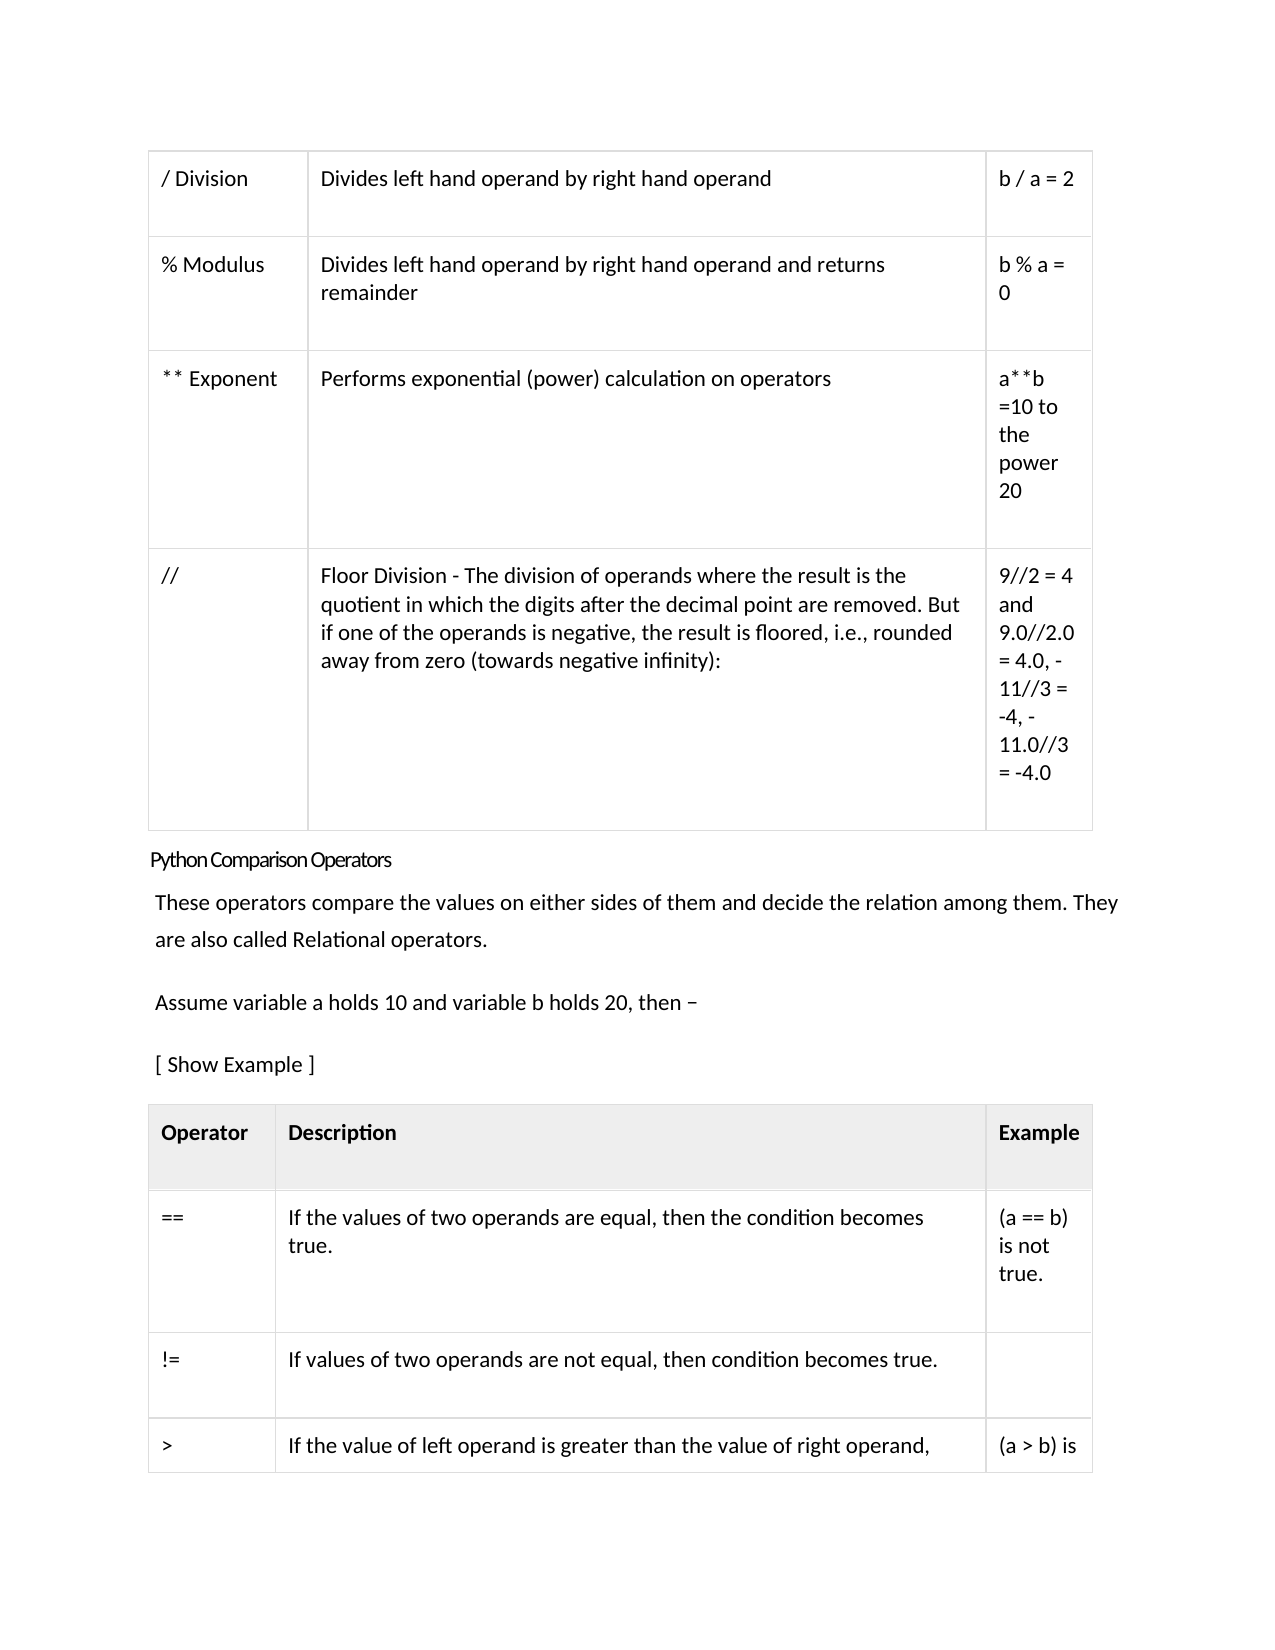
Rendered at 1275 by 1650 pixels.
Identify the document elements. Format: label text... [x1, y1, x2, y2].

table_cell % Modulus [149, 237, 307, 350]
table_cell If the values of two operands are equal, then the condition becomes true. [276, 1191, 985, 1331]
table_cell b % a = 0 [987, 236, 1092, 350]
table_cell [987, 1331, 1092, 1417]
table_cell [987, 1417, 1092, 1472]
table_cell b / a = 2 [987, 152, 1092, 236]
table_header Operator [149, 1105, 275, 1189]
table_cell Divides left hand operand by right hand operand and returns remainder [309, 237, 985, 350]
table_cell Divides left hand operand by right hand operand [309, 152, 985, 236]
table_cell If values of two operands are not equal, then condition becomes true. [276, 1333, 985, 1417]
table_cell != [149, 1333, 275, 1417]
table_header Example [987, 1105, 1092, 1189]
table_cell > [149, 1419, 275, 1472]
text Python Comparison Operators [150, 836, 1120, 874]
text [ Show Example ] [155, 1041, 1120, 1079]
text These operators compare the values on either sides of them and decide the relation among them. They are also called Relational operators. [155, 879, 1120, 954]
table_cell == [149, 1191, 275, 1331]
table_cell Floor Division - The division of operands where the result is the quotient in which the digits after the decimal point are removed. But if one of the operands is negative, the result is floored, i.e., rounded away from zero (towards negative infinity): [309, 549, 985, 829]
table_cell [276, 1419, 985, 1472]
table_cell 9//2 = 4 and 9.0//2.0 = 4.0, -11//3 = -4, -11.0//3 = -4.0 [987, 548, 1092, 829]
table_cell ** Exponent [149, 351, 307, 548]
table_cell (a == b) is not true. [987, 1190, 1092, 1331]
table_cell Performs exponential (power) calculation on operators [309, 351, 985, 548]
table_cell a**b =10 to the power 20 [987, 350, 1092, 548]
table_header Description [276, 1105, 985, 1189]
table_cell / Division [149, 152, 307, 236]
text Assume variable a holds 10 and variable b holds 20, then − [155, 979, 1120, 1016]
table_cell // [149, 549, 307, 829]
